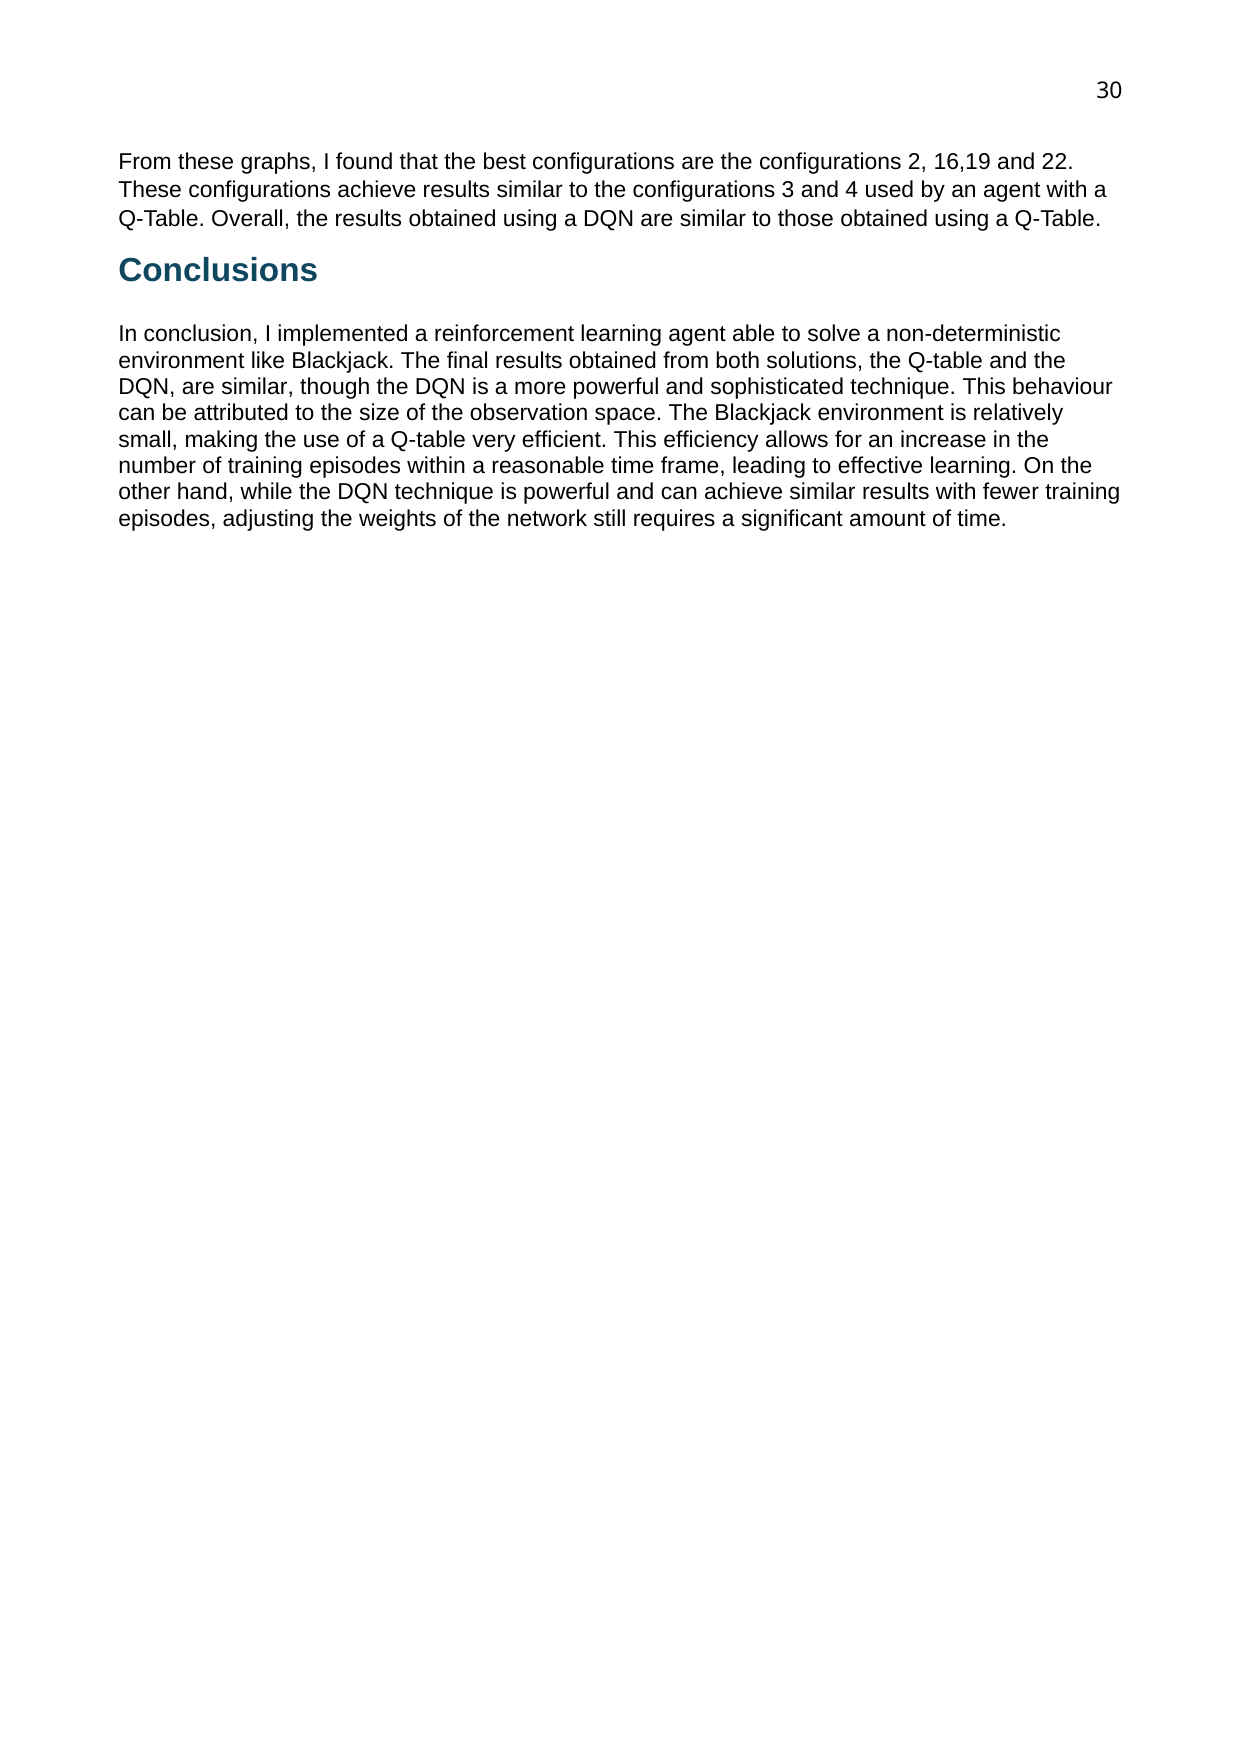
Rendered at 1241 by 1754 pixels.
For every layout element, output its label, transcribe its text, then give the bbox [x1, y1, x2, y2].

subtitle Conclusions [118, 249, 1122, 288]
text From these graphs, I found that the best configurations are the configurations 2, 16,19 and 22. These configurations achieve results similar to the configurations 3 and 4 used by an agent with a Q-Table. Overall, the results obtained using a DQN are similar to those obtained using a Q-Table. [118, 148, 1122, 231]
text In conclusion, I implemented a reinforcement learning agent able to solve a non-deterministic environment like Blackjack. The final results obtained from both solutions, the Q-table and the DQN, are similar, though the DQN is a more powerful and sophisticated technique. This behaviour can be attributed to the size of the observation space. The Blackjack environment is relatively small, making the use of a Q-table very efficient. This efficiency allows for an increase in the number of training episodes within a reasonable time frame, leading to effective learning. On the other hand, while the DQN technique is powerful and can achieve similar results with fewer training episodes, adjusting the weights of the network still requires a significant amount of time. [118, 320, 1122, 531]
